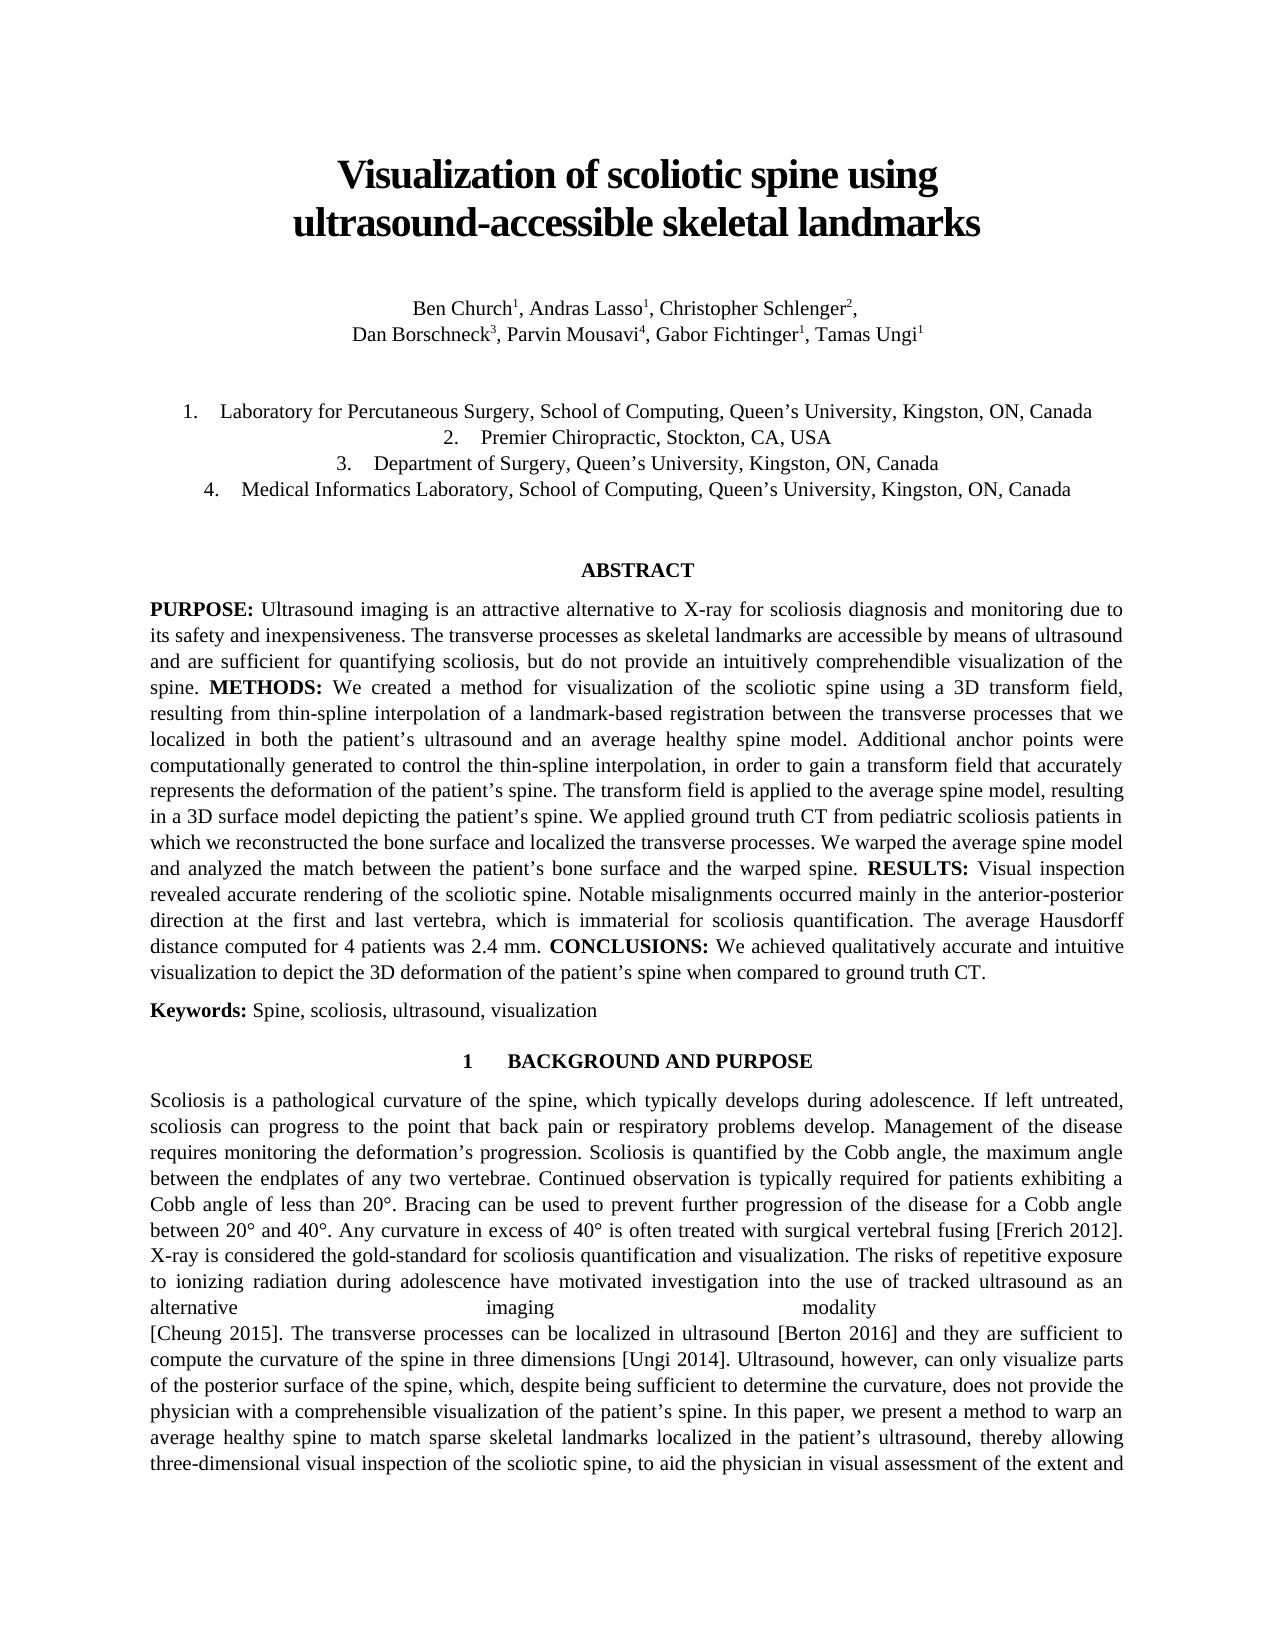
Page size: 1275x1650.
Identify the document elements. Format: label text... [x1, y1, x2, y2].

text PURPOSE: Ultrasound imaging is an attractive alternative to X-ray for scoliosis diagnosis and monitoring due to its safety and inexpensiveness. The transverse processes as skeletal landmarks are accessible by means of ultrasound and are sufficient for quantifying scoliosis, but do not provide an intuitively comprehendible visualization of the spine. METHODS: We created a method for visualization of the scoliotic spine using a 3D transform field, resulting from thin-spline interpolation of a landmark-based registration between the transverse processes that we localized in both the patient’s ultrasound and an average healthy spine model. Additional anchor points were computationally generated to control the thin-spline interpolation, in order to gain a transform field that accurately represents the deformation of the patient’s spine. The transform field is applied to the average spine model, resulting in a 3D surface model depicting the patient’s spine. We applied ground truth CT from pediatric scoliosis patients in which we reconstructed the bone surface and localized the transverse processes. We warped the average spine model and analyzed the match between the patient’s bone surface and the warped spine. RESULTS: Visual inspection revealed accurate rendering of the scoliotic spine. Notable misalignments occurred mainly in the anterior-posterior direction at the first and last vertebra, which is immaterial for scoliosis quantification. The average Hausdorff distance computed for 4 patients was 2.4 mm. CONCLUSIONS: We achieved qualitatively accurate and intuitive visualization to depict the 3D deformation of the patient’s spine when compared to ground truth CT. [150, 597, 1125, 984]
subtitle BACKGROUND AND PURPOSE [150, 1049, 1125, 1073]
list Premier Chiropractic, Stockton, CA, USA [150, 424, 1125, 449]
title Visualization of scoliotic spine using ultrasound-accessible skeletal landmarks [150, 150, 1125, 246]
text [150, 1088, 1125, 1475]
list Department of Surgery, Queen’s University, Kingston, ON, Canada [150, 451, 1125, 474]
text Ben Church1, Andras Lasso1, Christopher Schlenger2, Dan Borschneck3, Parvin Mousavi4, Gabor Fichtinger1, Tamas Ungi1 [150, 296, 1125, 346]
list Laboratory for Percutaneous Surgery, School of Computing, Queen’s University, Kingston, ON, Canada [150, 399, 1125, 423]
text Keywords: Spine, scoliosis, ultrasound, visualization [150, 998, 1125, 1022]
text ABSTRACT [150, 558, 1125, 582]
list Medical Informatics Laboratory, School of Computing, Queen’s University, Kingston, ON, Canada [150, 476, 1125, 501]
